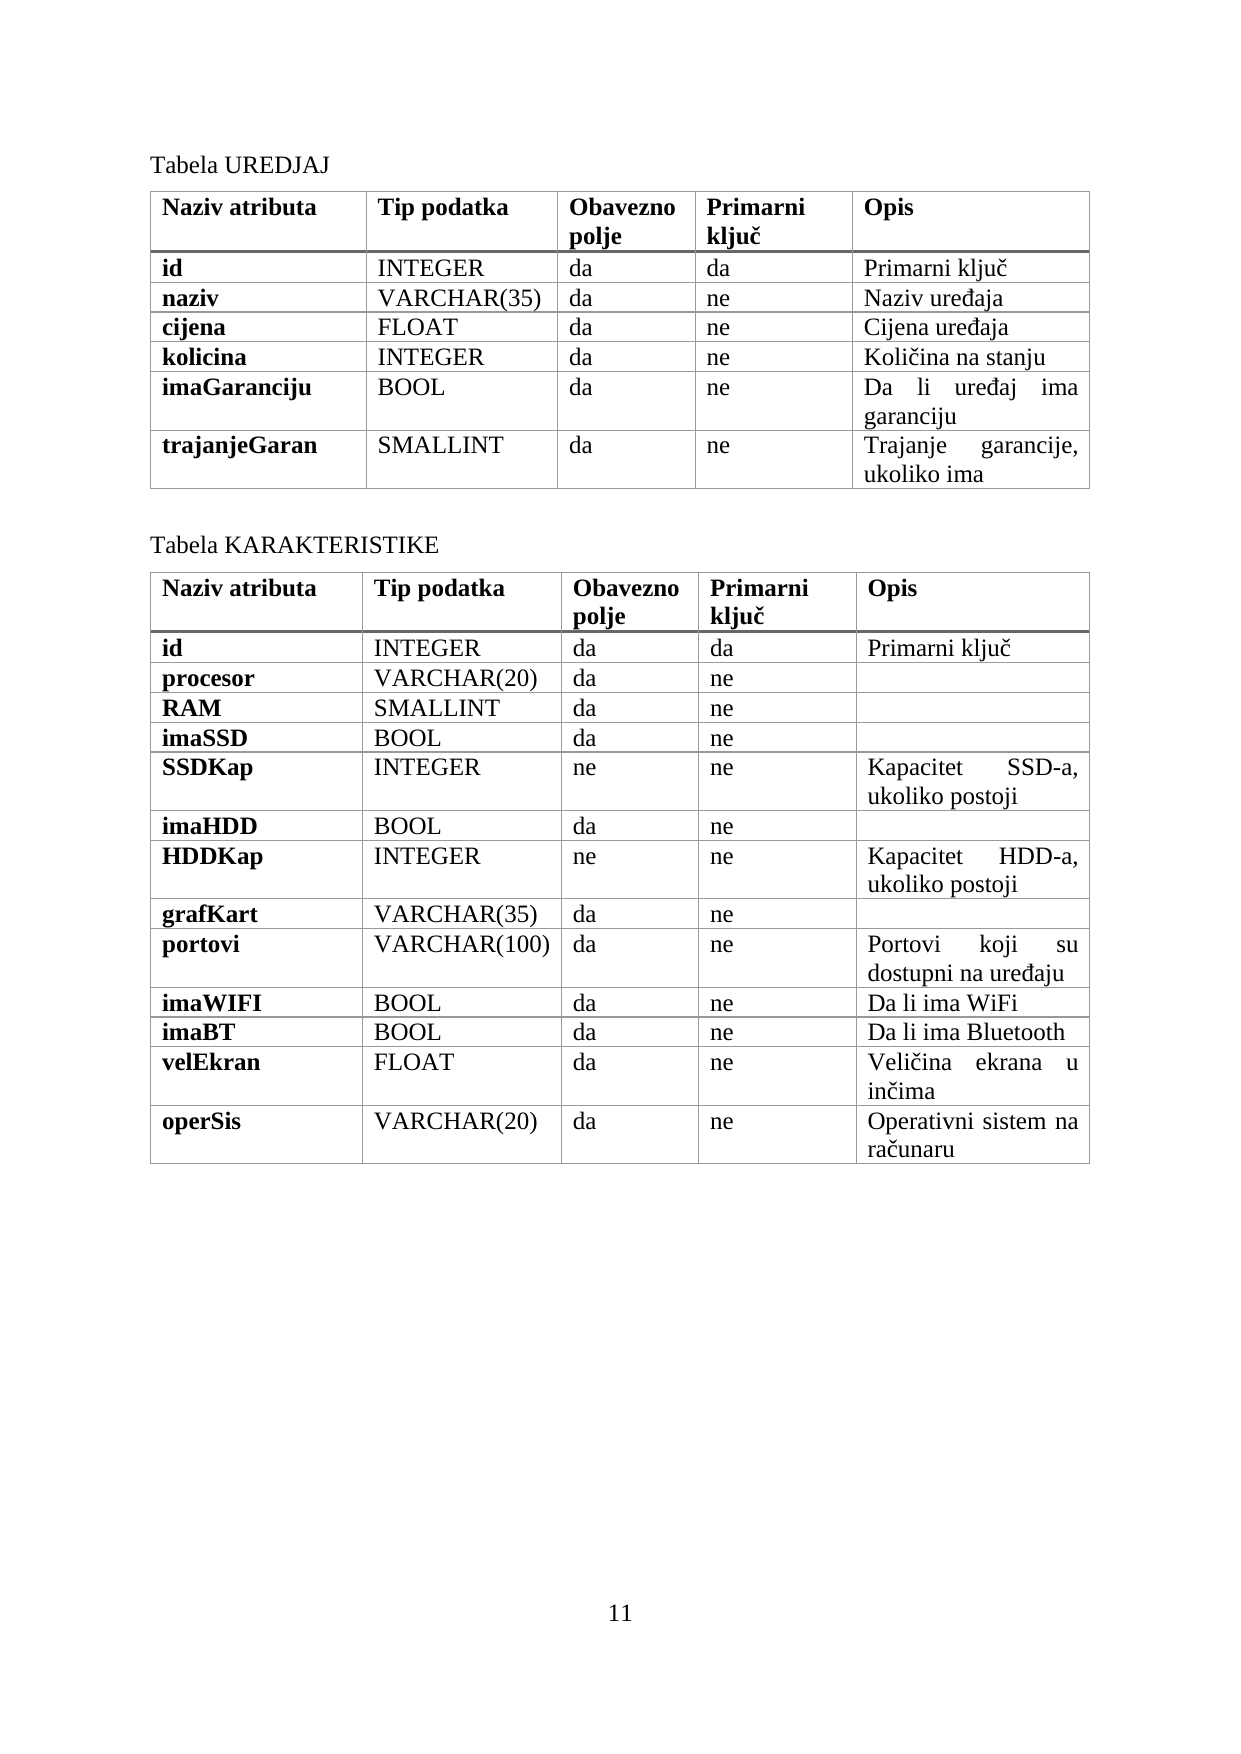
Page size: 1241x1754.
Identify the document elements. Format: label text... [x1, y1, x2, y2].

table_cell ne [562, 753, 698, 810]
table_cell FLOAT [367, 313, 557, 341]
table_cell Trajanje garancije, ukoliko ima [853, 431, 1089, 488]
table_cell da [562, 1106, 698, 1163]
table_cell ne [699, 899, 856, 928]
table_cell VARCHAR(20) [363, 663, 561, 692]
table_cell operSis [151, 1106, 362, 1163]
table_cell trajanjeGaran [151, 431, 366, 488]
table_cell Portovi koji su dostupni na uređaju [857, 929, 1089, 987]
table_cell ne [562, 841, 698, 898]
table_cell SMALLINT [367, 431, 557, 488]
table_cell ne [699, 693, 856, 722]
table_header Naziv atributa [151, 573, 362, 630]
table_cell da [558, 431, 695, 488]
table_cell [857, 899, 1089, 928]
table_header Opis [857, 573, 1089, 630]
table_cell da [558, 372, 695, 429]
table_cell procesor [151, 663, 362, 692]
table_header Obavezno polje [558, 192, 695, 250]
table_cell kolicina [151, 342, 366, 371]
table_cell [857, 693, 1089, 722]
table_cell BOOL [363, 723, 561, 751]
table_cell VARCHAR(35) [367, 283, 557, 311]
table_cell ne [696, 313, 852, 341]
table_cell ne [699, 723, 856, 751]
table_header Tip podatka [363, 573, 561, 630]
table_cell INTEGER [367, 253, 557, 282]
table_header Opis [853, 192, 1089, 250]
table_cell VARCHAR(100) [363, 929, 561, 987]
table_cell Da li ima Bluetooth [857, 1018, 1089, 1046]
table_cell Operativni sistem na računaru [857, 1106, 1089, 1163]
table_cell Kapacitet HDD-a, ukoliko postoji [857, 841, 1089, 898]
table_cell da [699, 633, 856, 662]
table_cell ne [699, 811, 856, 840]
table_cell da [558, 253, 695, 282]
table_cell BOOL [363, 988, 561, 1016]
table_cell velEkran [151, 1047, 362, 1105]
table_cell [857, 811, 1089, 840]
table_cell ne [699, 753, 856, 810]
table_cell da [558, 283, 695, 311]
table_cell da [562, 693, 698, 722]
table_cell INTEGER [363, 841, 561, 898]
table_cell ne [699, 1018, 856, 1046]
table_cell ne [696, 372, 852, 429]
table_cell da [696, 253, 852, 282]
table_cell SSDKap [151, 753, 362, 810]
table_cell INTEGER [367, 342, 557, 371]
table_cell id [151, 633, 362, 662]
table_cell da [562, 1018, 698, 1046]
table_header Naziv atributa [151, 192, 366, 250]
table_cell Primarni ključ [853, 253, 1089, 282]
table_cell da [562, 929, 698, 987]
table_cell VARCHAR(35) [363, 899, 561, 928]
table_cell Kapacitet SSD-a, ukoliko postoji [857, 753, 1089, 810]
table_header Tip podatka [367, 192, 557, 250]
table_cell RAM [151, 693, 362, 722]
table_cell ne [696, 431, 852, 488]
table_cell Veličina ekrana u inčima [857, 1047, 1089, 1105]
table_cell [857, 723, 1089, 751]
table_cell id [151, 253, 366, 282]
table_cell ne [699, 929, 856, 987]
table_cell imaWIFI [151, 988, 362, 1016]
table_cell da [562, 723, 698, 751]
table_cell portovi [151, 929, 362, 987]
table_cell Da li ima WiFi [857, 988, 1089, 1016]
table_cell FLOAT [363, 1047, 561, 1105]
table_cell INTEGER [363, 753, 561, 810]
table_cell [857, 663, 1089, 692]
table_cell da [558, 342, 695, 371]
table_cell Količina na stanju [853, 342, 1089, 371]
table_cell HDDKap [151, 841, 362, 898]
table_cell Da li uređaj ima garanciju [853, 372, 1089, 429]
table_cell ne [699, 663, 856, 692]
table_cell INTEGER [363, 633, 561, 662]
table_cell BOOL [367, 372, 557, 429]
table_cell ne [699, 988, 856, 1016]
table_cell da [562, 1047, 698, 1105]
table_cell imaHDD [151, 811, 362, 840]
table_cell imaBT [151, 1018, 362, 1046]
table_cell imaGaranciju [151, 372, 366, 429]
table_cell ne [699, 1106, 856, 1163]
table_cell Naziv uređaja [853, 283, 1089, 311]
table_cell da [562, 663, 698, 692]
table_cell da [562, 811, 698, 840]
table_cell ne [699, 841, 856, 898]
table_cell Cijena uređaja [853, 313, 1089, 341]
table_header Obavezno polje [562, 573, 698, 630]
table_cell ne [696, 283, 852, 311]
table_cell da [562, 633, 698, 662]
table_cell da [558, 313, 695, 341]
table_cell BOOL [363, 1018, 561, 1046]
table_cell VARCHAR(20) [363, 1106, 561, 1163]
table_cell SMALLINT [363, 693, 561, 722]
table_cell naziv [151, 283, 366, 311]
table_header Primarni ključ [696, 192, 852, 250]
text Tabela KARAKTERISTIKE [150, 530, 1090, 559]
table_cell BOOL [363, 811, 561, 840]
table_cell grafKart [151, 899, 362, 928]
table_cell cijena [151, 313, 366, 341]
table_cell imaSSD [151, 723, 362, 751]
table_cell da [562, 899, 698, 928]
table_cell da [562, 988, 698, 1016]
table_cell Primarni ključ [857, 633, 1089, 662]
table_cell ne [696, 342, 852, 371]
table_header Primarni ključ [699, 573, 856, 630]
text Tabela UREDJAJ [150, 150, 1090, 179]
table_cell ne [699, 1047, 856, 1105]
